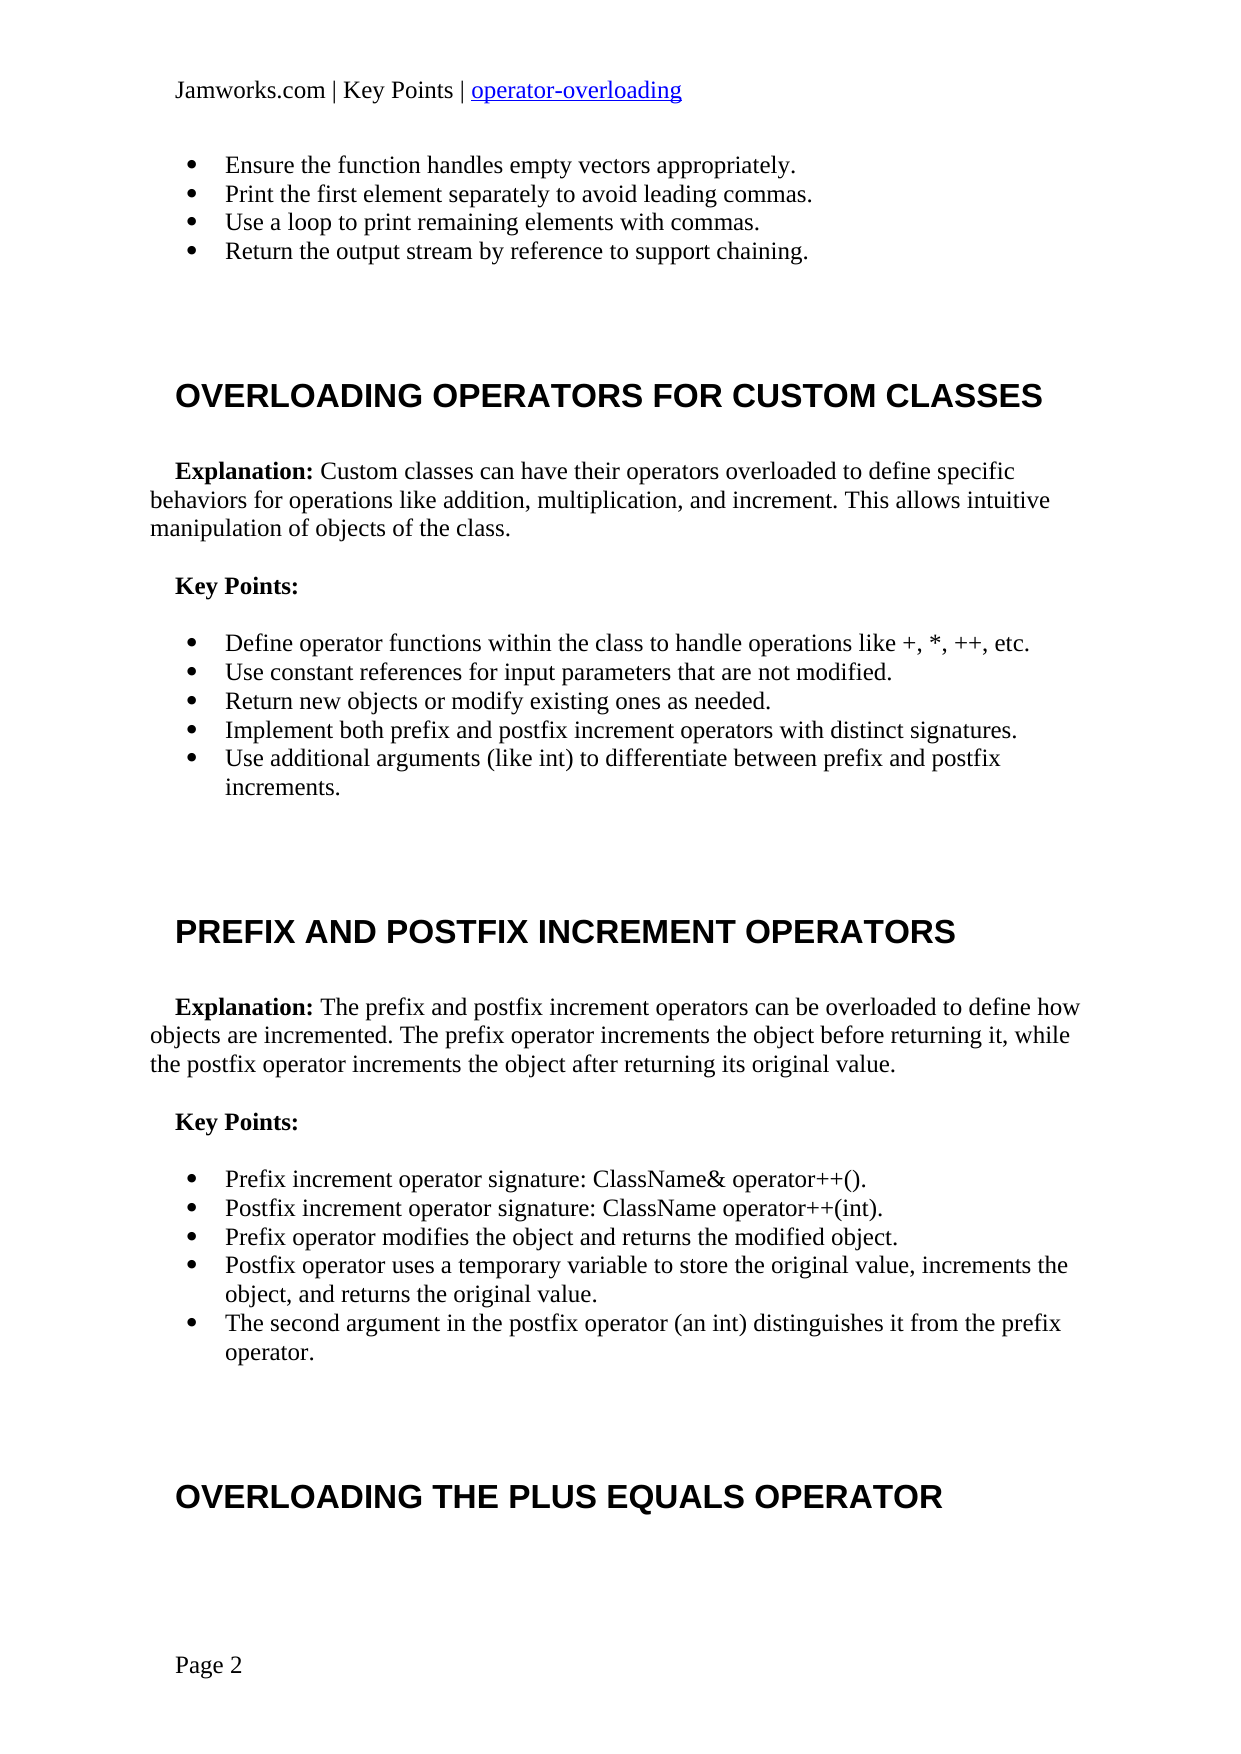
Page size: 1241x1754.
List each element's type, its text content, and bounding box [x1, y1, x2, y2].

text Explanation: Custom classes can have their operators overloaded to define specific behaviors for operations like addition, multiplication, and increment. This allows intuitive manipulation of objects of the class. [150, 456, 1090, 542]
list Prefix increment operator signature: ClassName& operator++(). [187, 1164, 1090, 1193]
list Return the output stream by reference to support chaining. [187, 236, 1090, 265]
text Key Points: [150, 571, 1090, 600]
list Print the first element separately to avoid leading commas. [187, 179, 1090, 207]
list Prefix operator modifies the object and returns the modified object. [187, 1222, 1090, 1251]
subtitle PREFIX AND POSTFIX INCREMENT OPERATORS [150, 912, 1090, 951]
list Postfix operator uses a temporary variable to store the original value, increments the object, and returns the original value. [187, 1251, 1090, 1308]
text Key Points: [150, 1107, 1090, 1136]
list Implement both prefix and postfix increment operators with distinct signatures. [187, 715, 1090, 743]
list Use additional arguments (like int) to differentiate between prefix and postfix increments. [187, 743, 1090, 801]
list Ensure the function handles empty vectors appropriately. [187, 150, 1090, 179]
list Define operator functions within the class to handle operations like +, *, ++, etc. [187, 628, 1090, 657]
subtitle OVERLOADING THE PLUS EQUALS OPERATOR [150, 1477, 1090, 1515]
text Explanation: The prefix and postfix increment operators can be overloaded to define how objects are incremented. The prefix operator increments the object before returning it, while the postfix operator increments the object after returning its original value. [150, 992, 1090, 1078]
list Postfix increment operator signature: ClassName operator++(int). [187, 1193, 1090, 1222]
subtitle OVERLOADING OPERATORS FOR CUSTOM CLASSES [150, 376, 1090, 415]
list Use constant references for input parameters that are not modified. [187, 657, 1090, 686]
list Return new objects or modify existing ones as needed. [187, 686, 1090, 715]
list The second argument in the postfix operator (an int) distinguishes it from the prefix operator. [187, 1308, 1090, 1366]
list Use a loop to print remaining elements with commas. [187, 207, 1090, 236]
